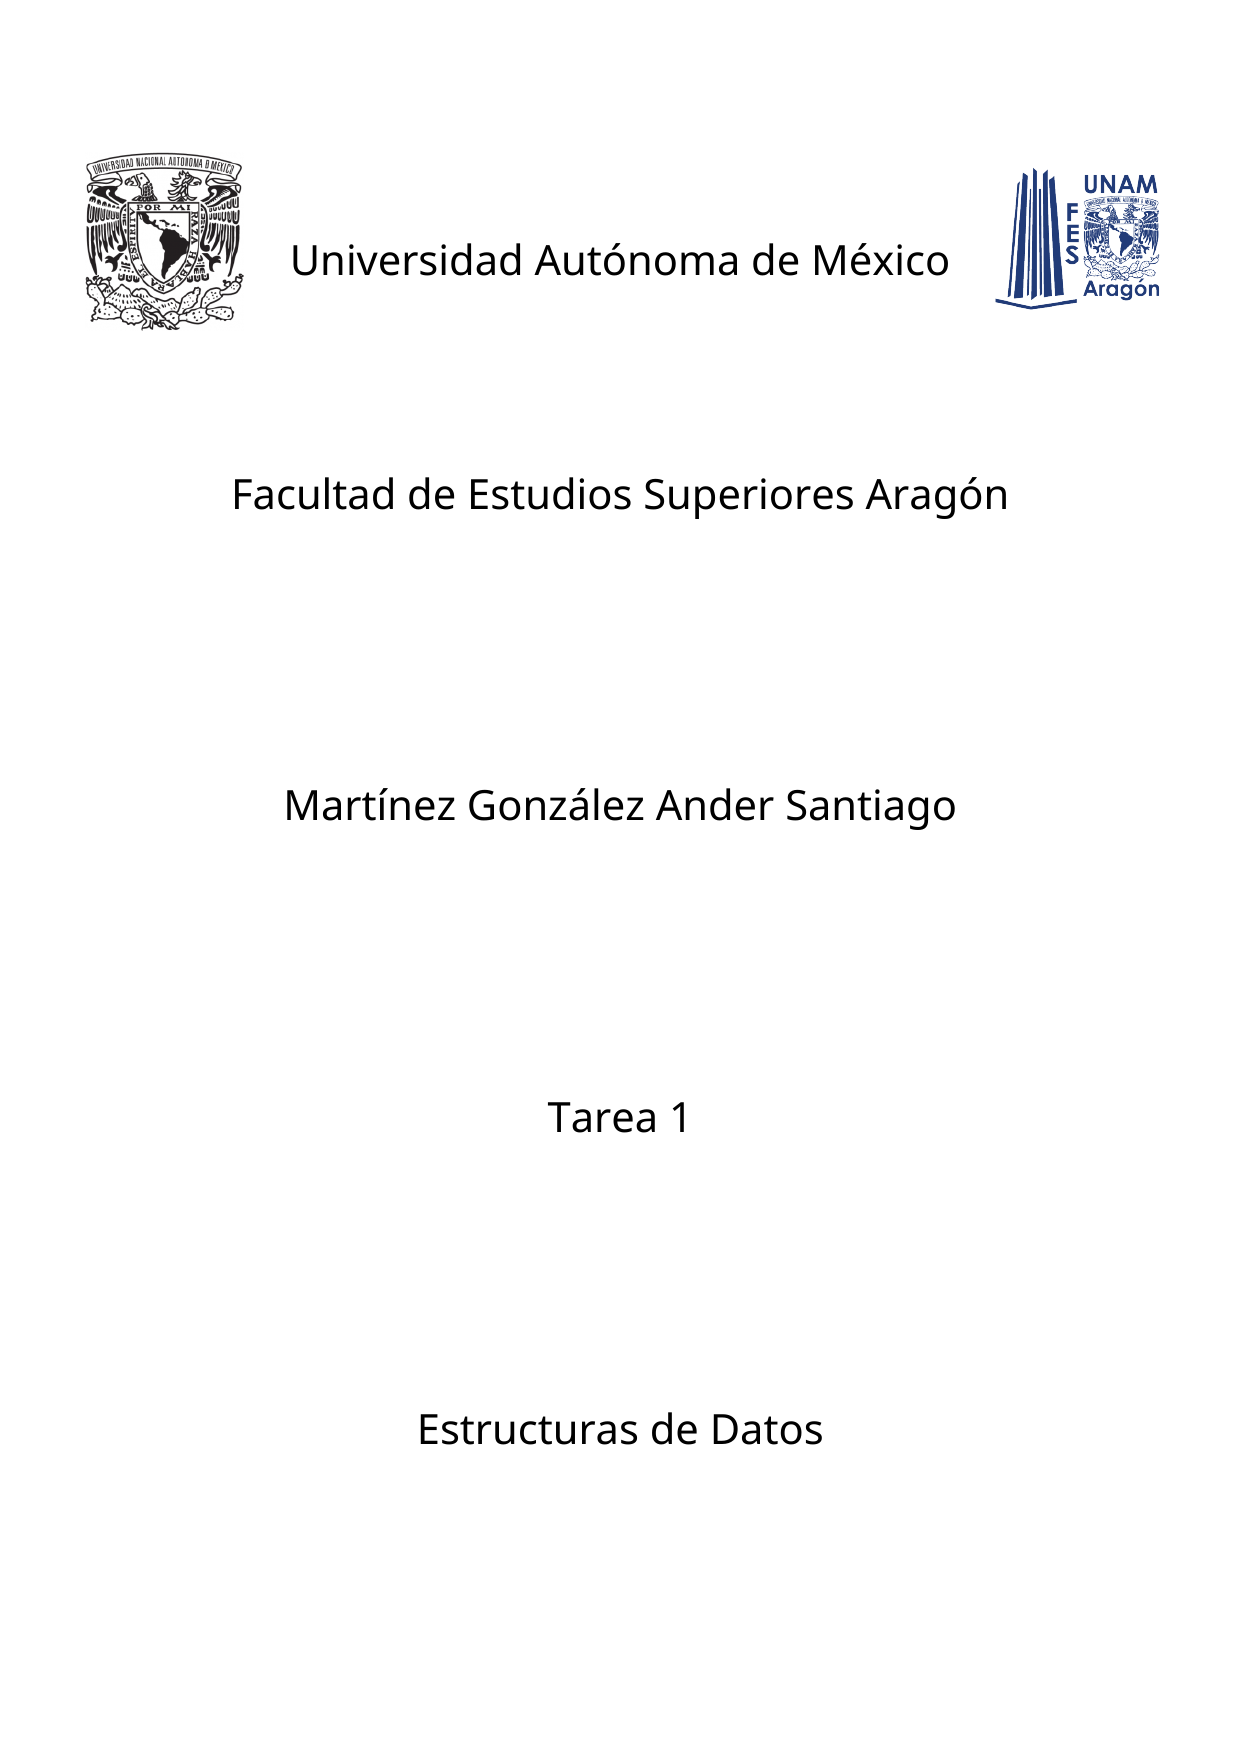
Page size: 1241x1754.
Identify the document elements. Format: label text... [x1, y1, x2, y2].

text Universidad Autónoma de México [75, 231, 1013, 288]
text Facultad de Estudios Superiores Aragón [75, 464, 1165, 521]
text Universidad Autónoma de México [1059, 231, 1165, 288]
text Tarea 1 [75, 1088, 1165, 1145]
text Martínez González Ander Santiago [75, 776, 1165, 833]
text Estructuras de Datos [75, 1399, 1165, 1456]
